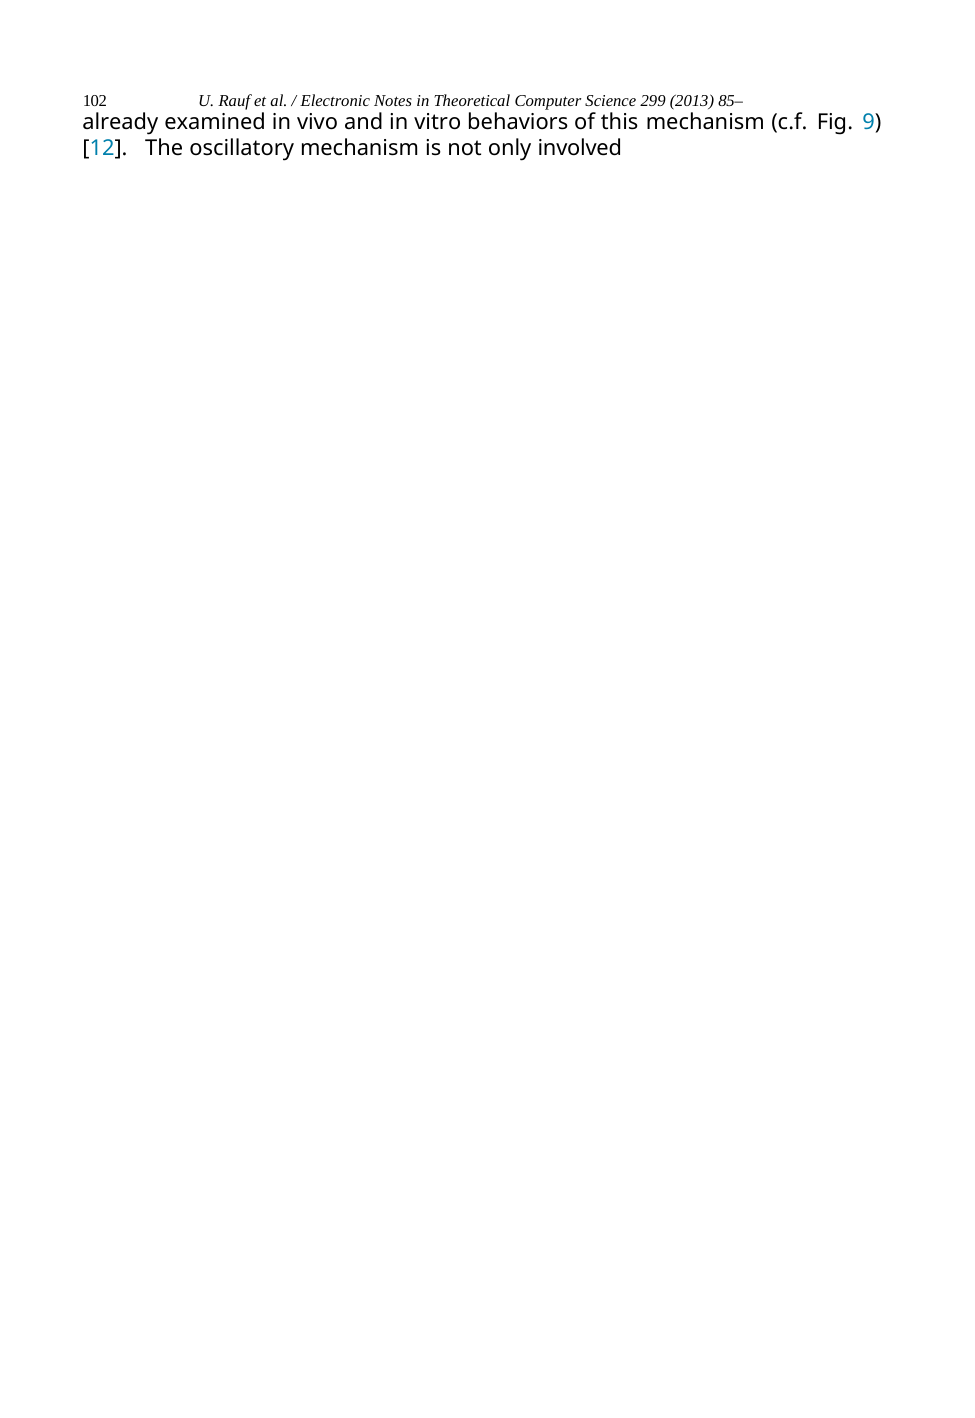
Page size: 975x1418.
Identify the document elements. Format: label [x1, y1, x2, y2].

text [82, 108, 881, 162]
